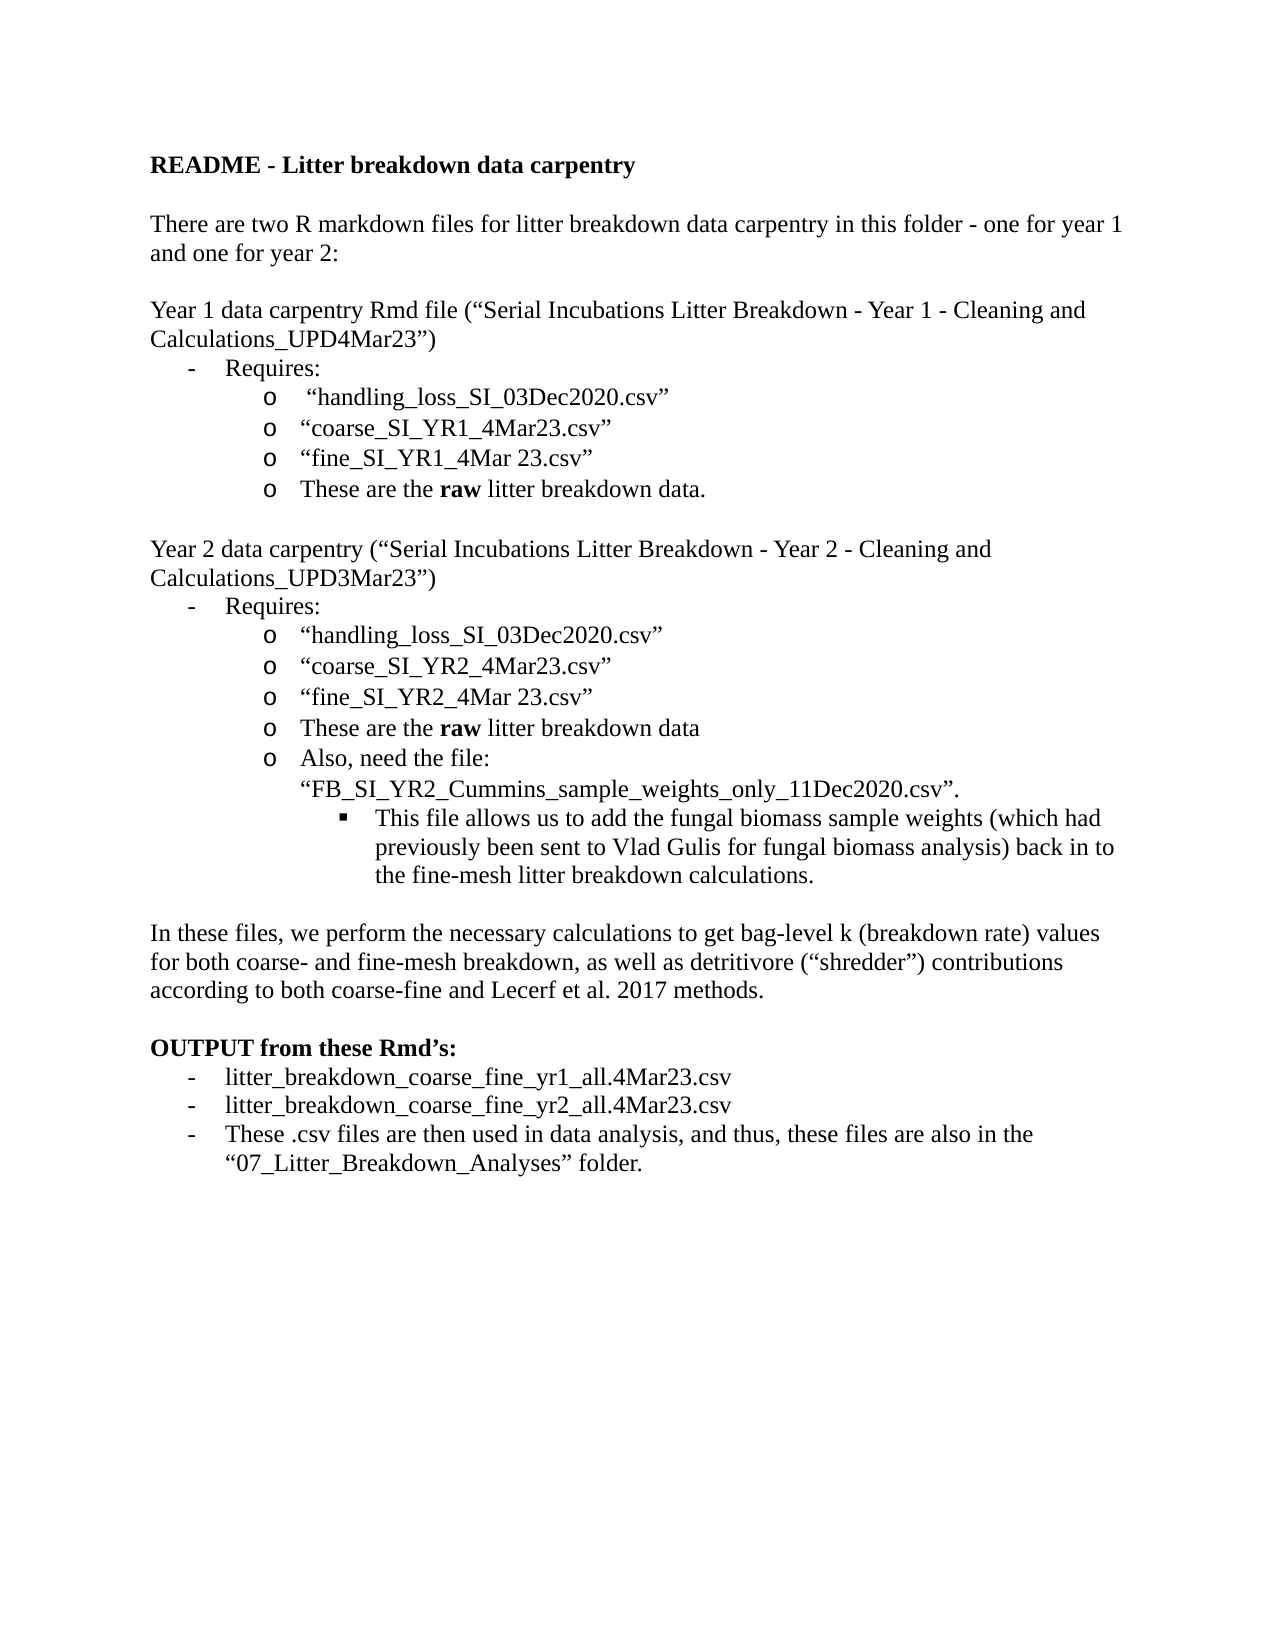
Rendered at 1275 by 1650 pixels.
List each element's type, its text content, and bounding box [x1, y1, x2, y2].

list These are the raw litter breakdown data [262, 713, 1125, 743]
text There are two R markdown files for litter breakdown data carpentry in this folder - one for year 1 and one for year 2: [150, 209, 1125, 267]
text In these files, we perform the necessary calculations to get bag-level k (breakdown rate) values for both coarse- and fine-mesh breakdown, as well as detritivore (“shredder”) contributions according to both coarse-fine and Lecerf et al. 2017 methods. [150, 918, 1125, 1004]
list “handling_loss_SI_03Dec2020.csv” [262, 382, 1125, 413]
list Requires: [187, 591, 1125, 620]
list Requires: [187, 353, 1125, 382]
text README - Litter breakdown data carpentry [150, 150, 1125, 179]
list “coarse_SI_YR2_4Mar23.csv” [262, 651, 1125, 682]
list This file allows us to add the fungal biomass sample weights (which had previously been sent to Vlad Gulis for fungal biomass analysis) back in to the fine-mesh litter breakdown calculations. [337, 803, 1125, 889]
text OUTPUT from these Rmd’s: [150, 1033, 1125, 1062]
text Year 1 data carpentry Rmd file (“Serial Incubations Litter Breakdown - Year 1 - Cleaning and Calculations_UPD4Mar23”) [150, 296, 1125, 353]
list litter_breakdown_coarse_fine_yr1_all.4Mar23.csv [187, 1062, 1125, 1091]
text Year 2 data carpentry (“Serial Incubations Litter Breakdown - Year 2 - Cleaning and Calculations_UPD3Mar23”) [150, 534, 1125, 591]
list litter_breakdown_coarse_fine_yr2_all.4Mar23.csv [187, 1091, 1125, 1119]
list Also, need the file: “FB_SI_YR2_Cummins_sample_weights_only_11Dec2020.csv”. [262, 743, 1125, 803]
list These are the raw litter breakdown data. [262, 474, 1125, 505]
list “handling_loss_SI_03Dec2020.csv” [262, 620, 1125, 651]
list “fine_SI_YR2_4Mar 23.csv” [262, 682, 1125, 713]
list These .csv files are then used in data analysis, and thus, these files are also in the “07_Litter_Breakdown_Analyses” folder. [187, 1119, 1125, 1177]
list “coarse_SI_YR1_4Mar23.csv” [262, 413, 1125, 443]
list “fine_SI_YR1_4Mar 23.csv” [262, 443, 1125, 474]
